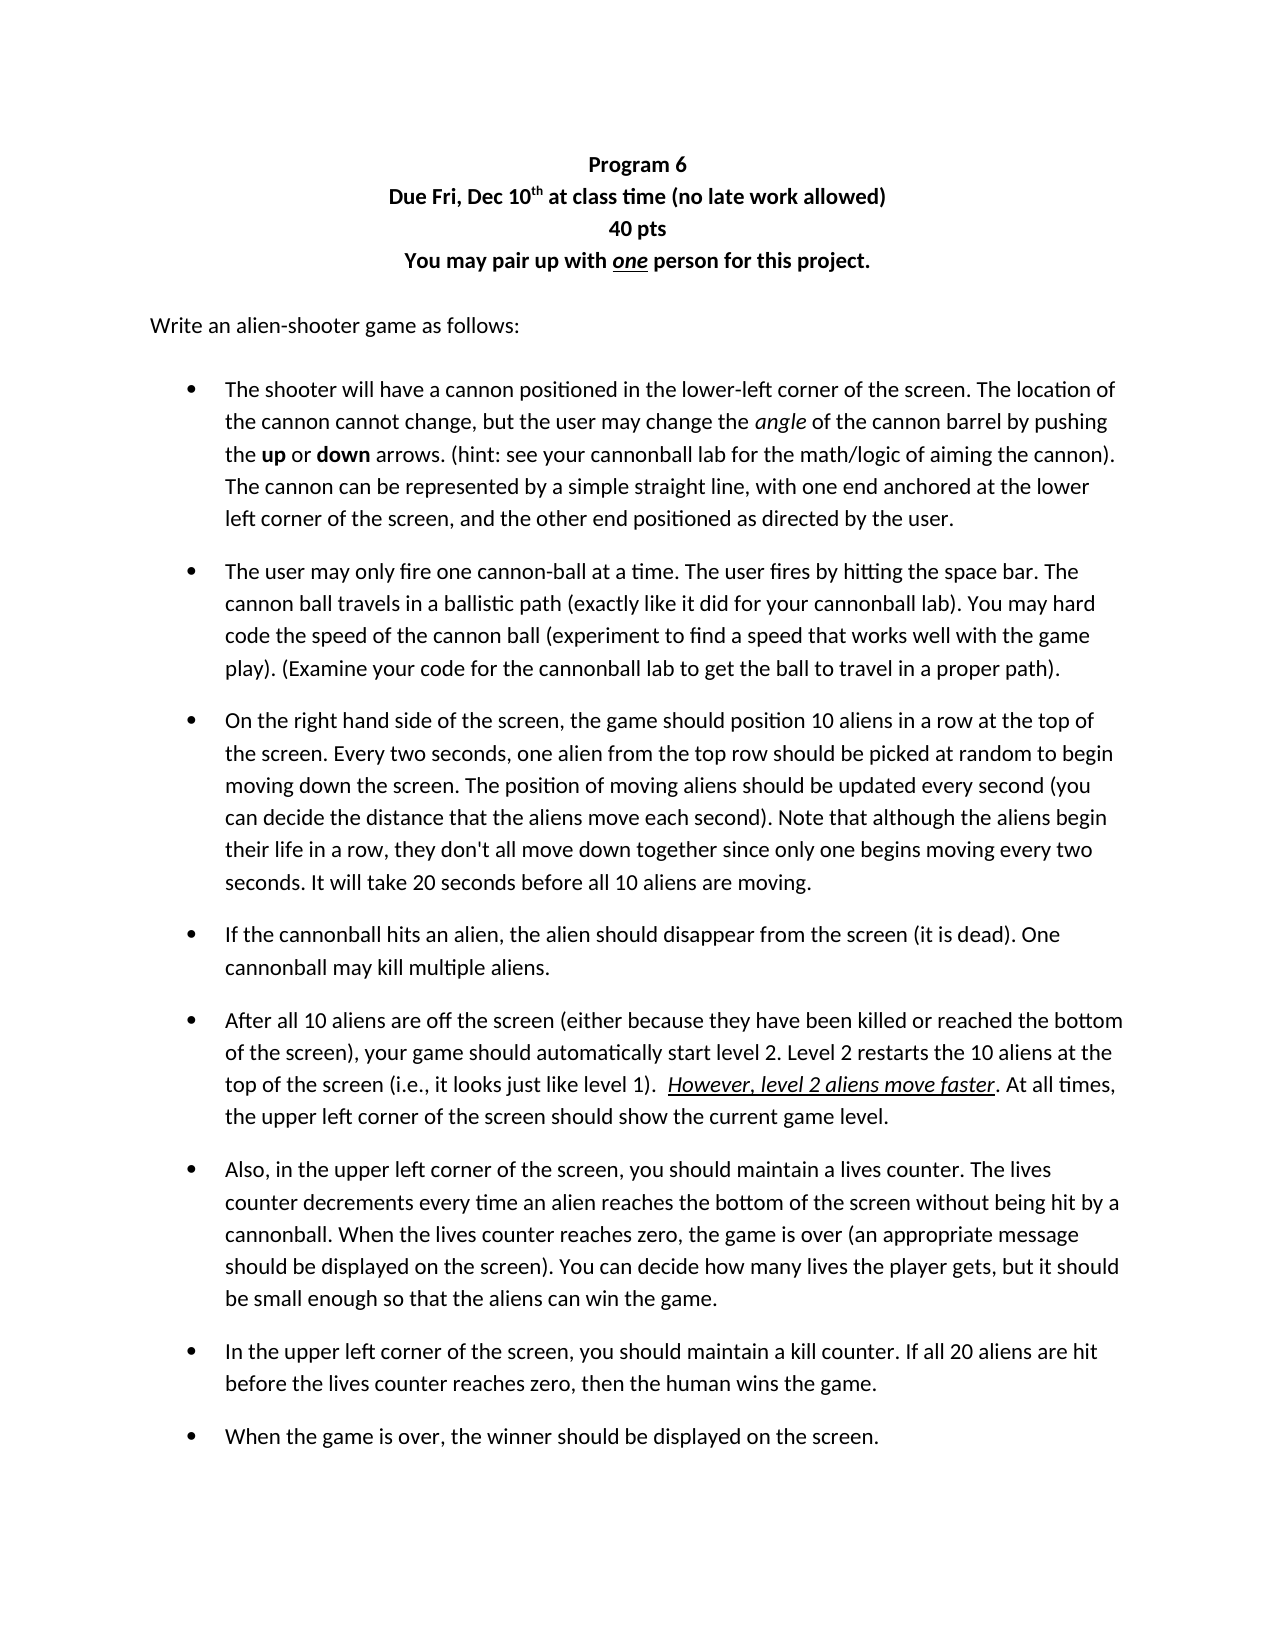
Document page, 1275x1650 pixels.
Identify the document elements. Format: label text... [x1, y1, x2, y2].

list When the game is over, the winner should be displayed on the screen. [187, 1422, 1125, 1450]
list The user may only fire one cannon-ball at a time. The user fires by hitting the space bar. The cannon ball travels in a ballistic path (exactly like it did for your cannonball lab). You may hard code the speed of the cannon ball (experiment to find a speed that works well with the game play). (Examine your code for the cannonball lab to get the ball to travel in a proper path). [187, 557, 1125, 682]
list If the cannonball hits an alien, the alien should disappear from the screen (it is dead). One cannonball may kill multiple aliens. [187, 921, 1125, 981]
list Also, in the upper left corner of the screen, you should maintain a lives counter. The lives counter decrements every time an alien reaches the bottom of the screen without being hit by a cannonball. When the lives counter reaches zero, the game is over (an appropriate message should be displayed on the screen). You can decide how many lives the player gets, but it should be small enough so that the aliens can win the game. [187, 1155, 1125, 1312]
list In the upper left corner of the screen, you should maintain a kill counter. If all 20 aliens are hit before the lives counter reaches zero, then the human wins the game. [187, 1337, 1125, 1397]
text 40 pts [150, 214, 1125, 242]
text Write an alien-shooter game as follows: [150, 311, 1125, 339]
list On the right hand side of the screen, the game should position 10 aliens in a row at the top of the screen. Every two seconds, one alien from the top row should be picked at random to begin moving down the screen. The position of moving aliens should be updated every second (you can decide the distance that the aliens move each second). Note that although the aliens begin their life in a row, they don't all move down together since only one begins moving every two seconds. It will take 20 seconds before all 10 aliens are moving. [187, 707, 1125, 896]
text Program 6 [150, 150, 1125, 178]
list The shooter will have a cannon positioned in the lower-left corner of the screen. The location of the cannon cannot change, but the user may change the angle of the cannon barrel by pushing the up or down arrows. (hint: see your cannonball lab for the math/logic of aiming the cannon). The cannon can be represented by a simple straight line, with one end anchored at the lower left corner of the screen, and the other end positioned as directed by the user. [187, 375, 1125, 532]
text You may pair up with one person for this project. [150, 247, 1125, 274]
text Due Fri, Dec 10th at class time (no late work allowed) [150, 182, 1125, 210]
list After all 10 aliens are off the screen (either because they have been killed or reached the bottom of the screen), your game should automatically start level 2. Level 2 restarts the 10 aliens at the top of the screen (i.e., it looks just like level 1). However, level 2 aliens move faster. At all times, the upper left corner of the screen should show the current game level. [187, 1006, 1125, 1130]
